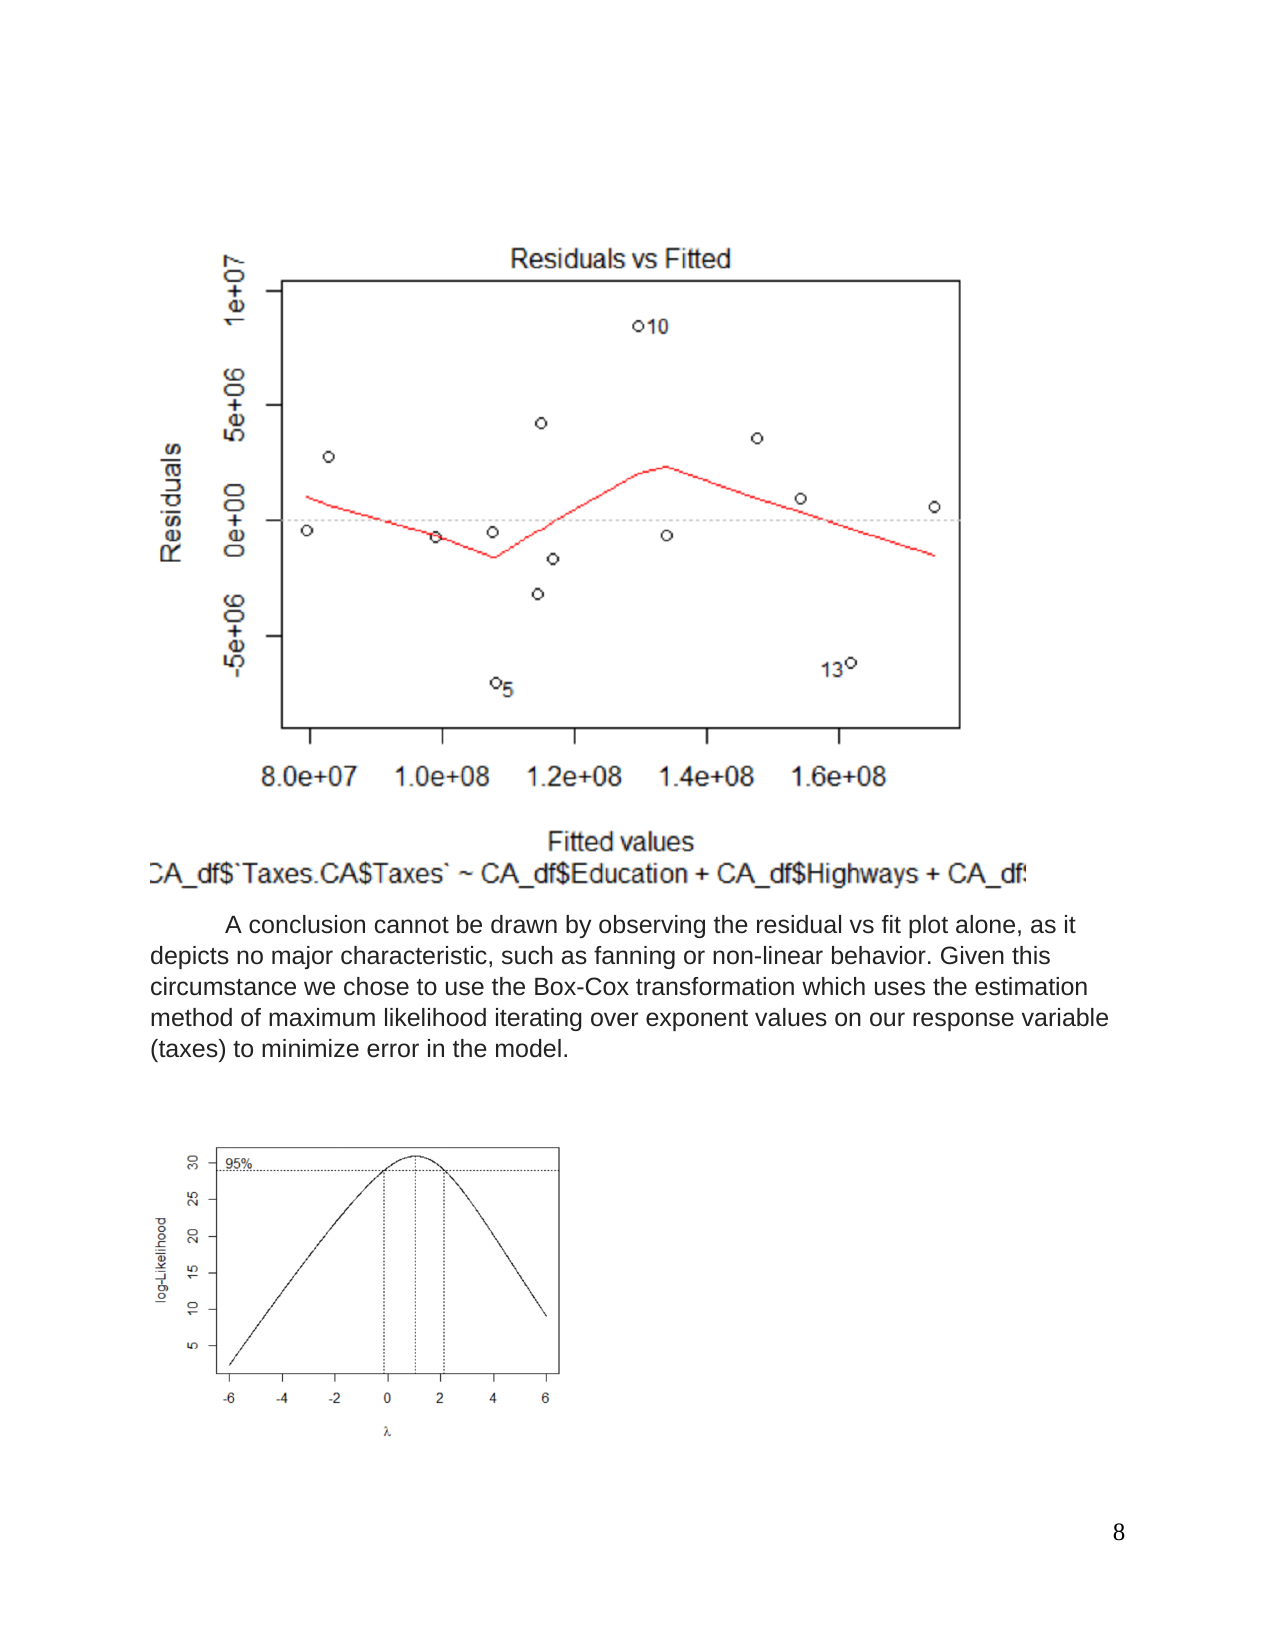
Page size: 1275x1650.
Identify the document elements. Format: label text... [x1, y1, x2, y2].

picture [150, 1081, 593, 1456]
text A conclusion cannot be drawn by observing the residual vs fit plot alone, as it depicts no major characteristic, such as fanning or non-linear behavior. Given this circumstance we chose to use the Box-Cox transformation which uses the estimation method of maximum likelihood iterating over exponent values on our response variable (taxes) to minimize error in the model. [150, 909, 1125, 1062]
picture [150, 150, 1027, 891]
